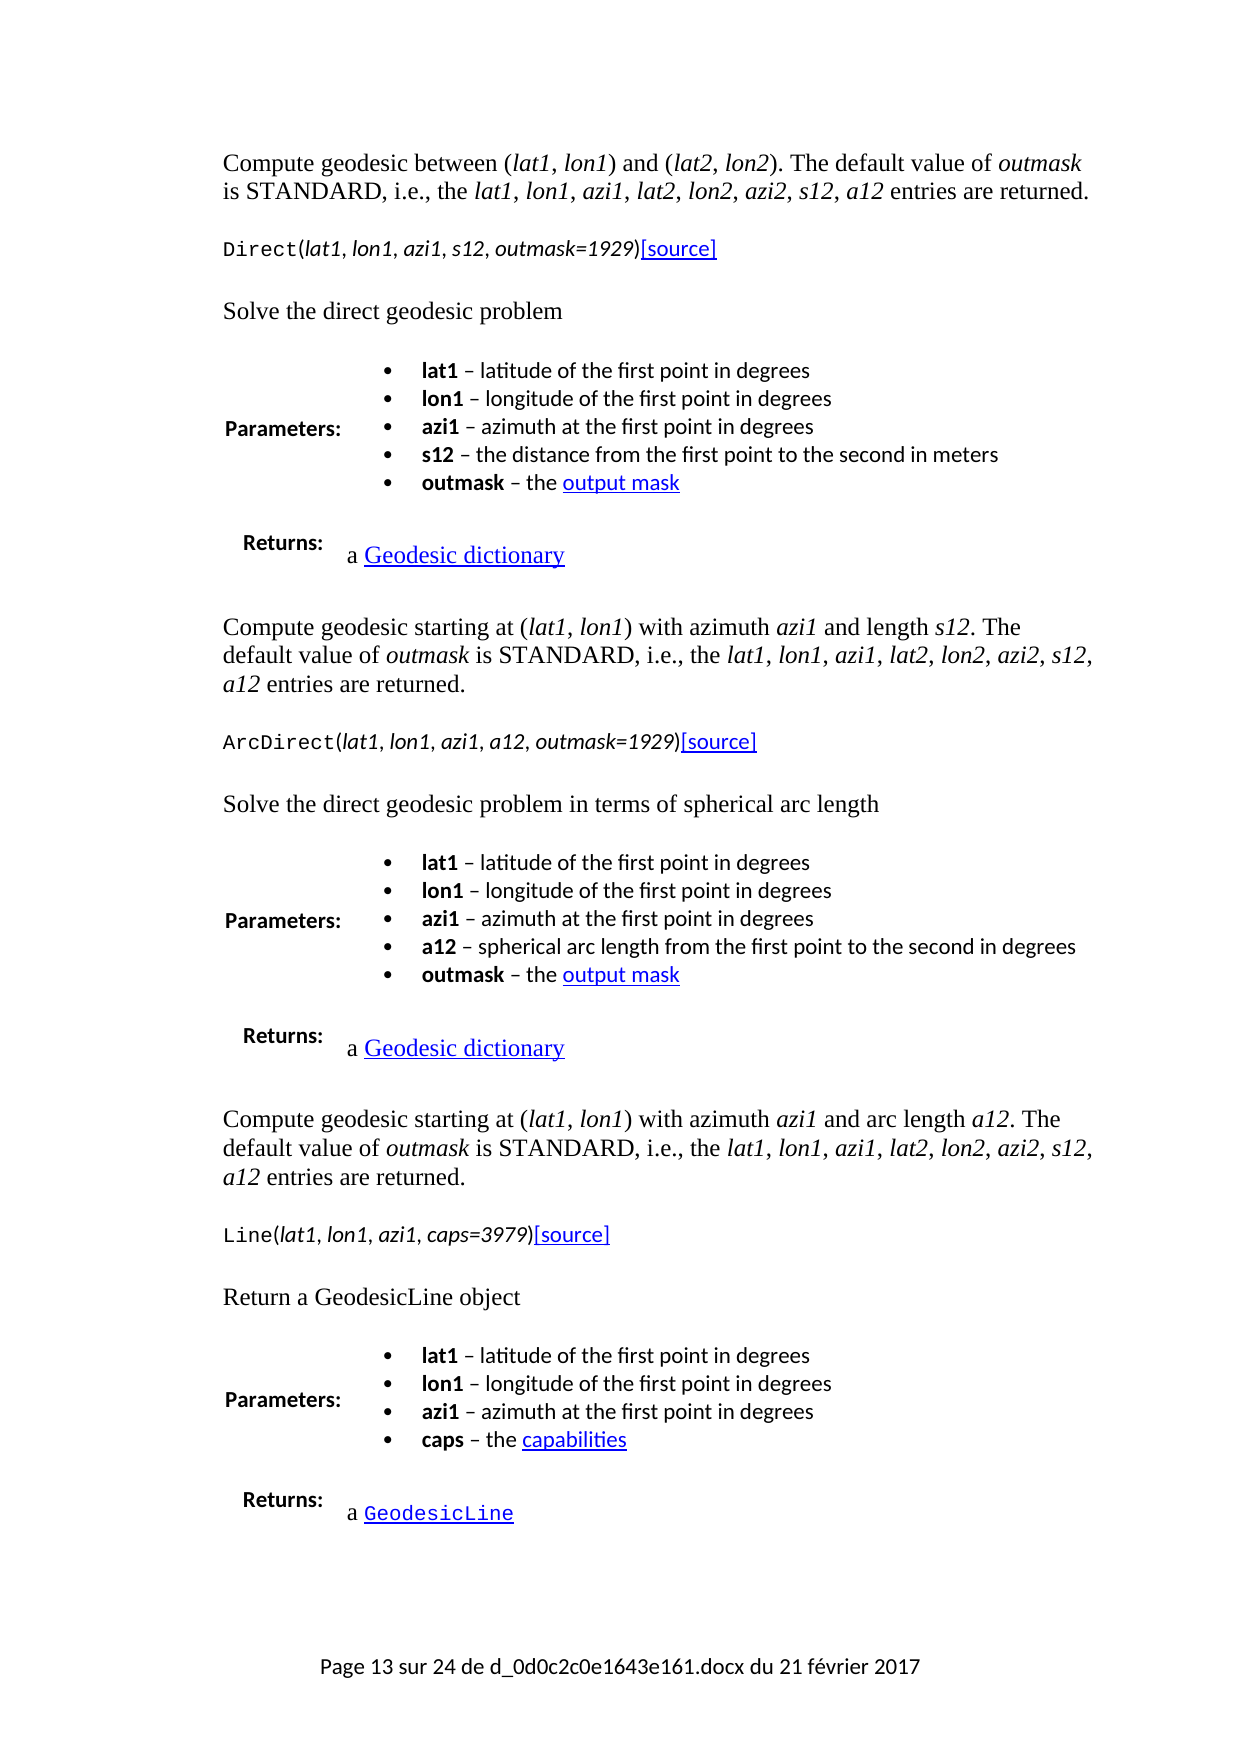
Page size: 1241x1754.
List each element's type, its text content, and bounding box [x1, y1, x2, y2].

table_header Parameters: [221, 1340, 345, 1484]
table_cell Returns: [221, 1484, 345, 1540]
table_cell a GeodesicLine [345, 1484, 876, 1540]
text Solve the direct geodesic problem [223, 296, 1093, 325]
text Line(lat1, lon1, azi1, caps=3979)[source] [223, 1220, 1093, 1248]
text Return a GeodesicLine object [223, 1282, 1093, 1310]
table_cell Returns: [221, 527, 345, 582]
text Direct(lat1, lon1, azi1, s12, outmask=1929)[source] [223, 234, 1093, 263]
table_cell a Geodesic dictionary [345, 527, 1043, 582]
table_header Parameters: [221, 847, 345, 1019]
table_header lat1 – latitude of the first point in degrees lon1 – longitude of the first point in degrees azi1 – azimuth at the first point in degrees s12 – the distance from the first point to the second in meters outmask – the output mask [345, 354, 1043, 527]
table_header lat1 – latitude of the first point in degrees lon1 – longitude of the first point in degrees azi1 – azimuth at the first point in degrees a12 – spherical arc length from the first point to the second in degrees outmask – the output mask [345, 847, 1100, 1019]
text Solve the direct geodesic problem in terms of spherical arc length [223, 789, 1093, 818]
table_header Parameters: [221, 354, 345, 527]
table_header lat1 – latitude of the first point in degrees lon1 – longitude of the first point in degrees azi1 – azimuth at the first point in degrees caps – the capabilities [345, 1340, 876, 1484]
text Compute geodesic starting at (lat1, lon1) with azimuth azi1 and arc length a12. The default value of outmask is STANDARD, i.e., the lat1, lon1, azi1, lat2, lon2, azi2, s12, a12 entries are returned. [223, 1104, 1093, 1191]
text ArcDirect(lat1, lon1, azi1, a12, outmask=1929)[source] [223, 727, 1093, 756]
table_cell Returns: [221, 1019, 345, 1075]
text Compute geodesic starting at (lat1, lon1) with azimuth azi1 and length s12. The default value of outmask is STANDARD, i.e., the lat1, lon1, azi1, lat2, lon2, azi2, s12, a12 entries are returned. [223, 612, 1093, 698]
text Compute geodesic between (lat1, lon1) and (lat2, lon2). The default value of outmask is STANDARD, i.e., the lat1, lon1, azi1, lat2, lon2, azi2, s12, a12 entries are returned. [223, 148, 1093, 205]
table_cell a Geodesic dictionary [345, 1019, 1100, 1075]
